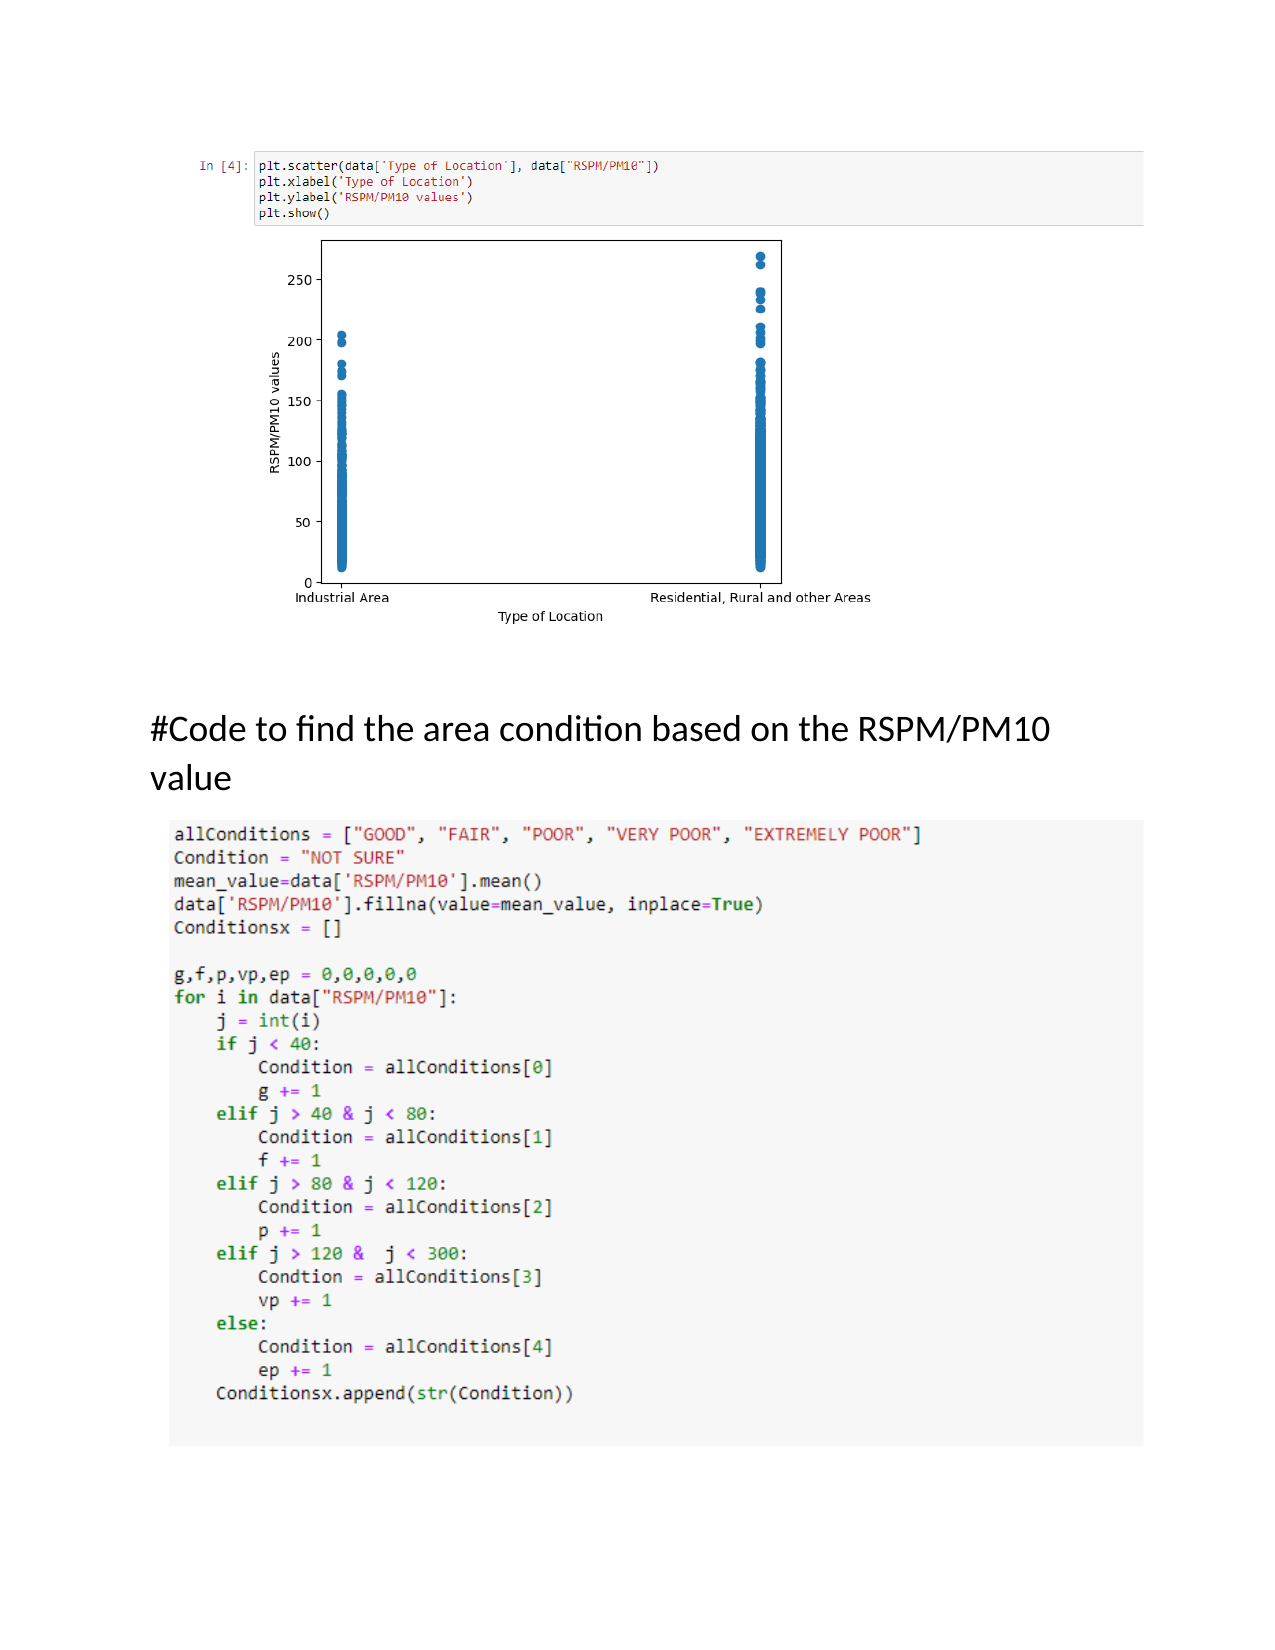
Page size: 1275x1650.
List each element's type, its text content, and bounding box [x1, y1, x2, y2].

text #Code to find the area condition based on the RSPM/PM10 value [150, 705, 1125, 800]
